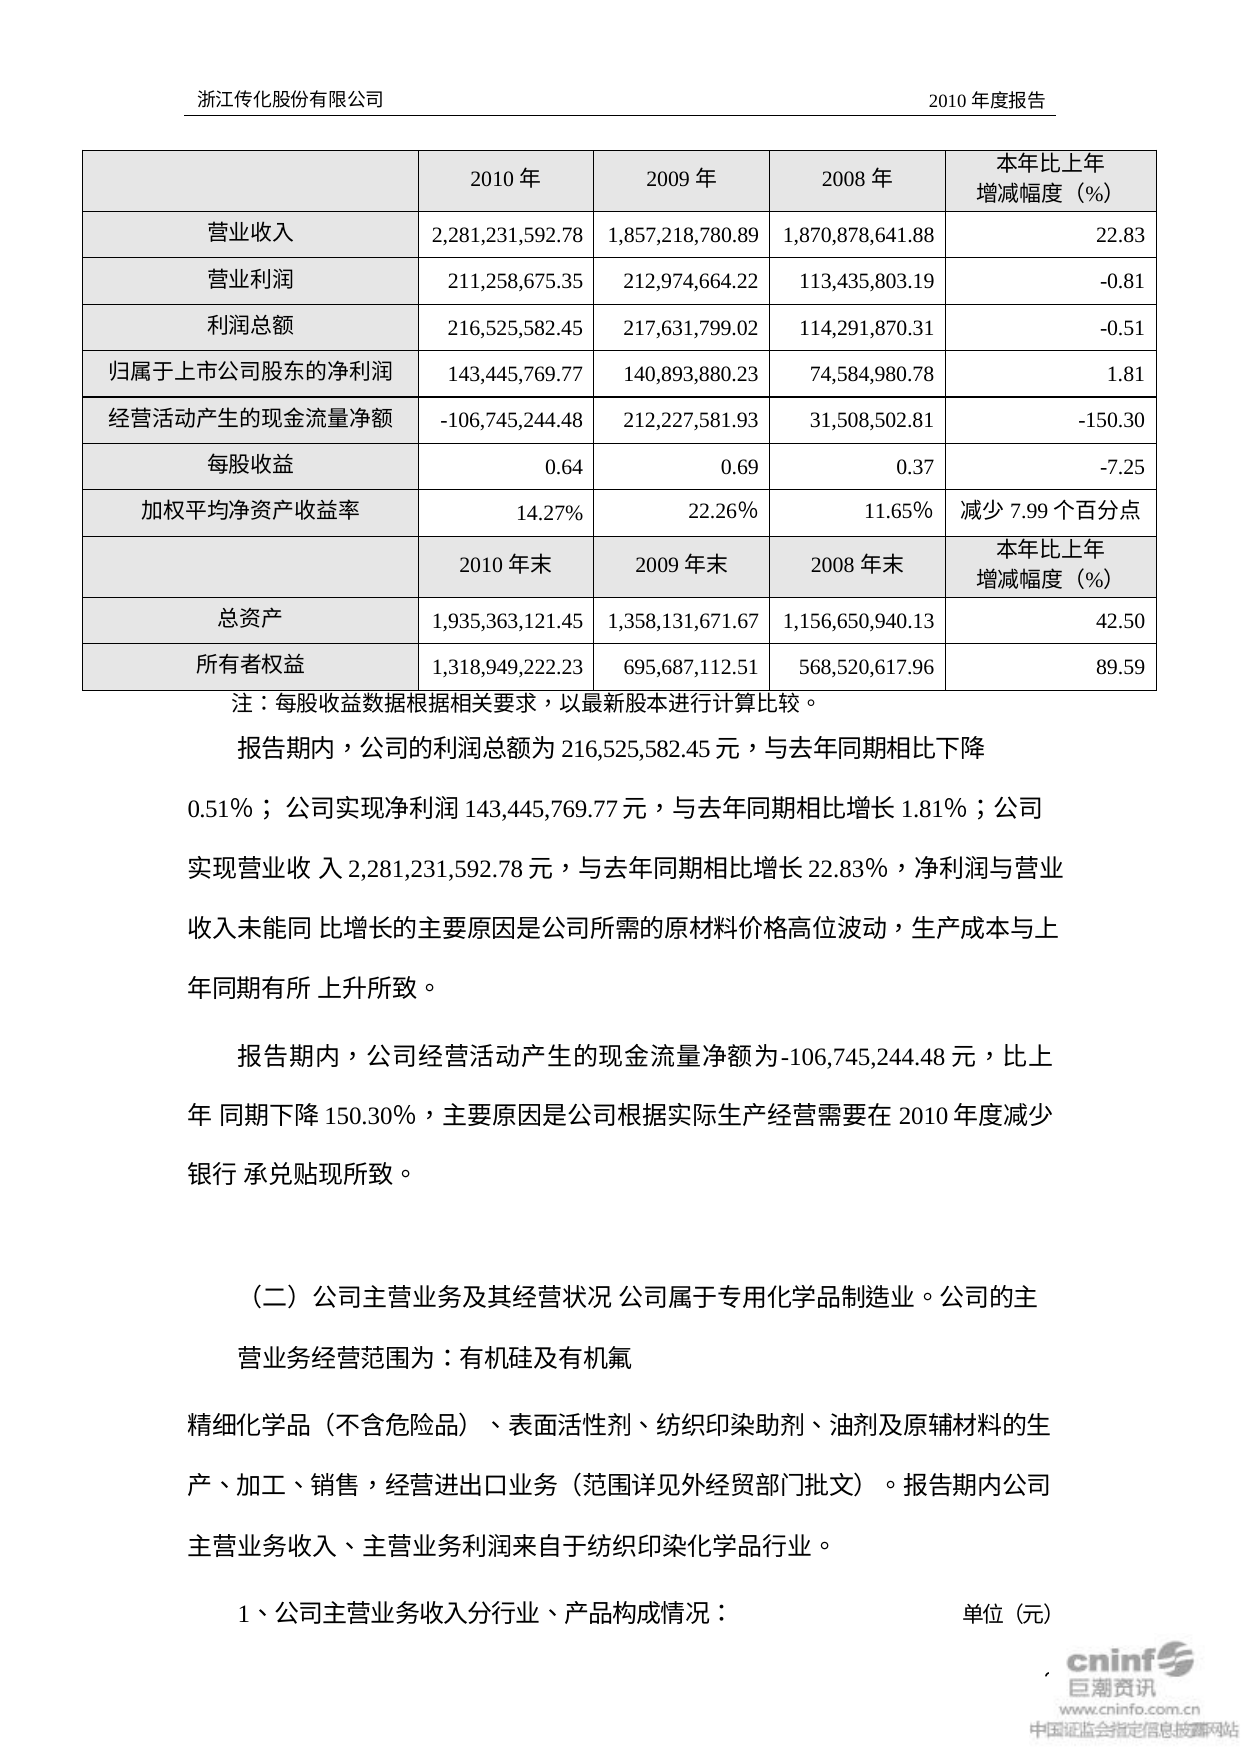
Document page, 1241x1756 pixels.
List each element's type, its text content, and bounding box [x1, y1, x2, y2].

table_cell 217,631,799.02 [594, 305, 769, 350]
text （二）公司主营业务及其经营状况 公司属于专用化学品制造业。公司的主营业务经营范围为：有机硅及有机氟 [237, 1280, 1054, 1374]
text 精细化学品（不含危险品）、表面活性剂、纺织印染助剂、油剂及原辅材料的生 产、加工、销售，经营进出口业务（范围详见外经贸部门批文）。报告期内公司 主营业务收入、主营业务利润来自于纺织印染化学品行业。 [187, 1407, 1054, 1563]
table_cell 减少 7.99 个百分点 [946, 490, 1156, 536]
table_cell 加权平均净资产收益率 [83, 490, 418, 536]
table_cell 0.69 [594, 444, 769, 489]
text 报告期内，公司的利润总额为216,525,582.45元，与去年同期相比下降0.51％； 公司实现净利润143,445,769.77元，与去年同期相比增长1.81％；公司实现营业收 入2,281,231,592.78元，与去年同期相比增长22.83％，净利润与营业收入未能同 比增长的主要原因是公司所需的原材料价格高位波动，生产成本与上年同期有所 上升所致。 [187, 731, 1066, 1004]
table_cell 0.37 [770, 444, 945, 489]
table_cell 695,687,112.51 [594, 644, 769, 690]
table_cell -7.25 [946, 444, 1156, 489]
table_cell 经营活动产生的现金流量净额 [83, 398, 418, 443]
table_cell 2009 年末 [594, 537, 769, 597]
table_cell 211,258,675.35 [419, 258, 593, 304]
table_cell 1,358,131,671.67 [594, 598, 769, 643]
table_cell [83, 537, 418, 597]
table_cell 212,227,581.93 [594, 398, 769, 443]
table_cell 所有者权益 [83, 644, 418, 690]
table_cell 本年比上年 增减幅度（%） [946, 537, 1156, 597]
table_cell 2008 年末 [770, 537, 945, 597]
table_cell 74,584,980.78 [770, 351, 945, 396]
table_cell 1,870,878,641.88 [770, 212, 945, 257]
table_cell -106,745,244.48 [419, 398, 593, 443]
table_cell 2,281,231,592.78 [419, 212, 593, 257]
table_cell 1,318,949,222.23 [419, 644, 593, 690]
table_header 2010 年 [419, 151, 593, 211]
table_cell 14.27% [419, 490, 593, 536]
table_cell 营业收入 [83, 212, 418, 257]
table_cell -0.51 [946, 305, 1156, 350]
table_cell 1,156,650,940.13 [770, 598, 945, 643]
table_cell -0.81 [946, 258, 1156, 304]
table_cell 42.50 [946, 598, 1156, 643]
table_cell 22.83 [946, 212, 1156, 257]
table_cell 归属于上市公司股东的净利润 [83, 351, 418, 396]
picture [1029, 1633, 1241, 1754]
text 注：每股收益数据根据相关要求，以最新股本进行计算比较。 [231, 691, 1066, 717]
table_header [83, 151, 418, 211]
table_cell 568,520,617.96 [770, 644, 945, 690]
text 1、公司主营业务收入分行业、产品构成情况： 单位（元） [237, 1596, 1240, 1629]
table_cell 0.64 [419, 444, 593, 489]
text 报告期内，公司经营活动产生的现金流量净额为-106,745,244.48元，比上年 同期下降150.30％，主要原因是公司根据实际生产经营需要在2010年度减少银行 承兑贴现所致。 [187, 1039, 1054, 1191]
table_cell -150.30 [946, 398, 1156, 443]
table_header 本年比上年 增减幅度（%） [946, 151, 1156, 211]
table_cell 11.65％ [770, 490, 945, 536]
table_cell 114,291,870.31 [770, 305, 945, 350]
table_cell 140,893,880.23 [594, 351, 769, 396]
table_cell 31,508,502.81 [770, 398, 945, 443]
table_cell 89.59 [946, 644, 1156, 690]
table_cell 1,935,363,121.45 [419, 598, 593, 643]
table_header 2009 年 [594, 151, 769, 211]
table_cell 212,974,664.22 [594, 258, 769, 304]
table_cell 每股收益 [83, 444, 418, 489]
table_cell 2010 年末 [419, 537, 593, 597]
table_cell 1.81 [946, 351, 1156, 396]
table_cell 总资产 [83, 598, 418, 643]
table_cell 216,525,582.45 [419, 305, 593, 350]
table_cell 143,445,769.77 [419, 351, 593, 396]
table_cell 营业利润 [83, 258, 418, 304]
table_cell 22.26％ [594, 490, 769, 536]
table_cell 利润总额 [83, 305, 418, 350]
table_cell 1,857,218,780.89 [594, 212, 769, 257]
table_cell 113,435,803.19 [770, 258, 945, 304]
table_header 2008 年 [770, 151, 945, 211]
